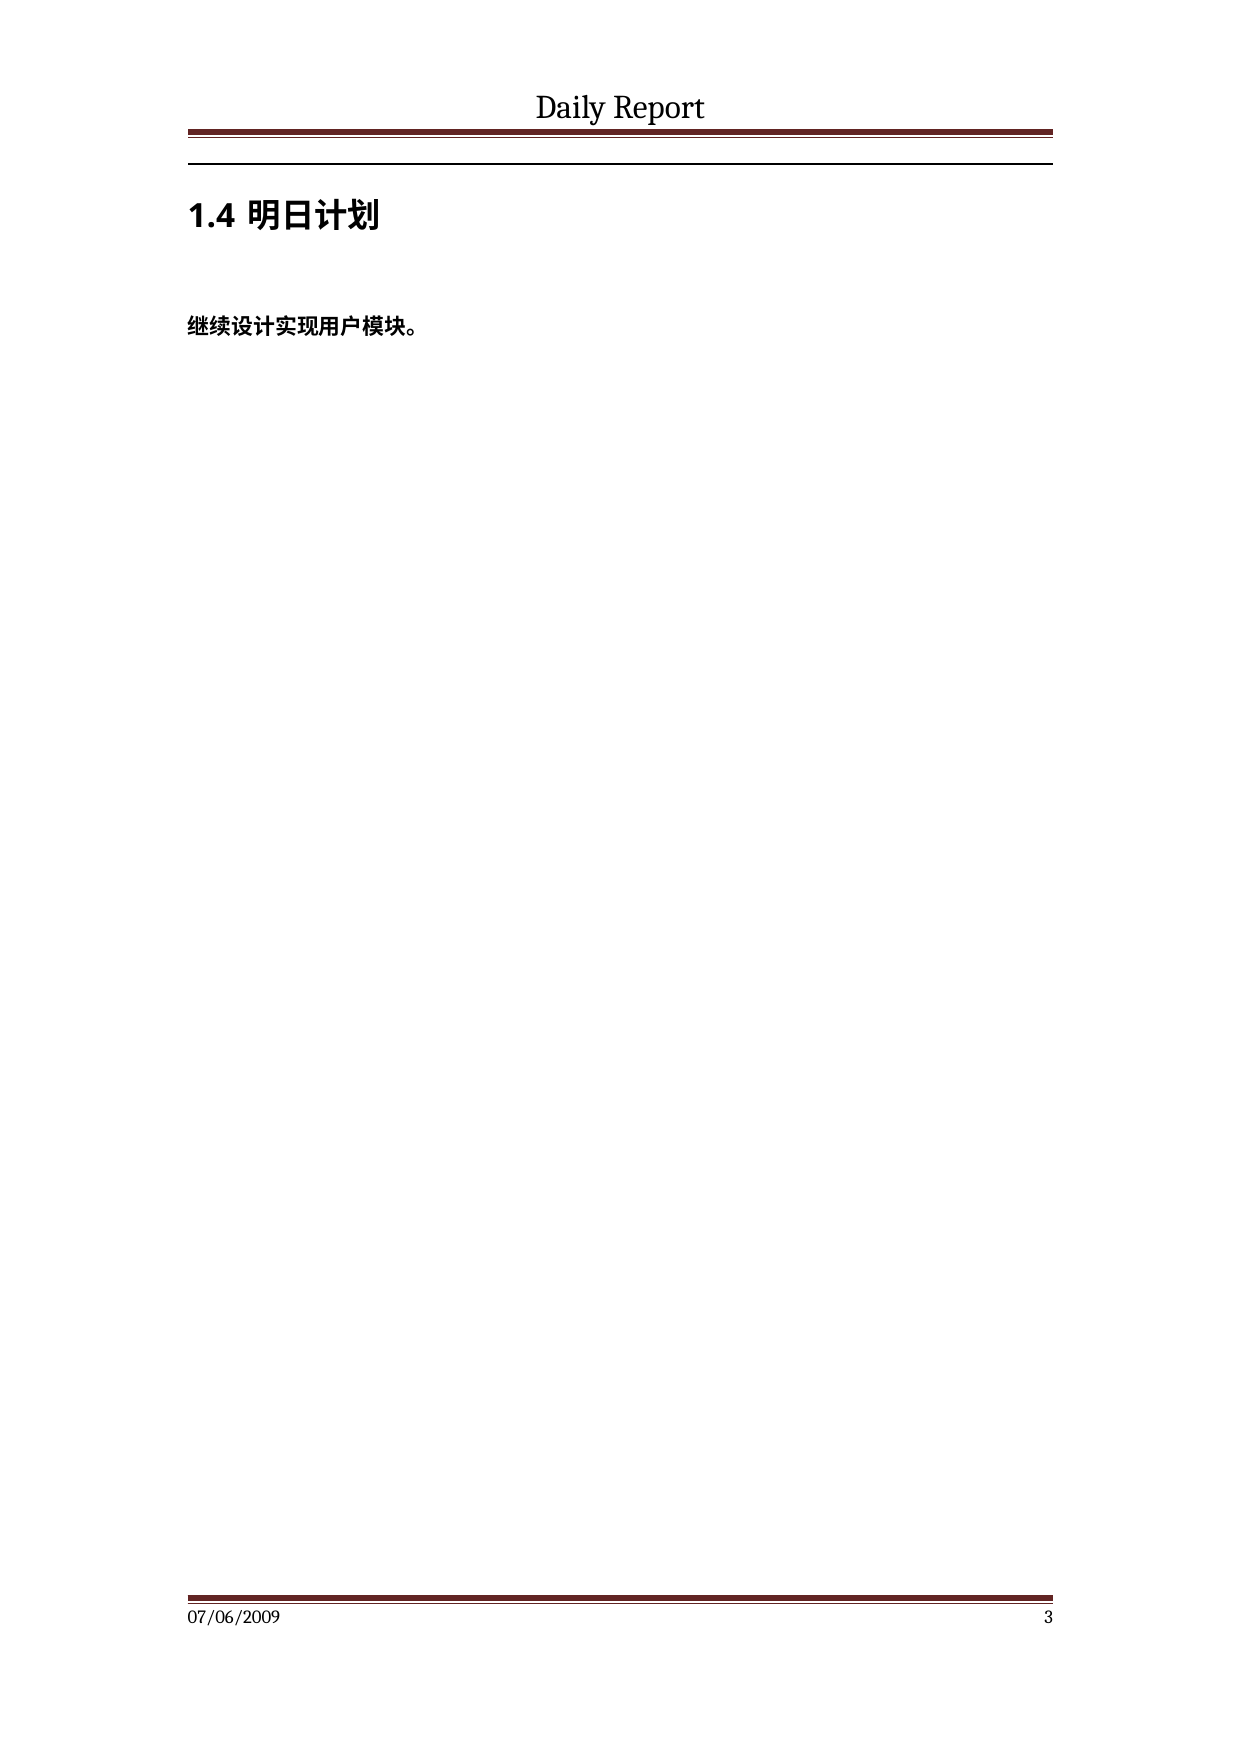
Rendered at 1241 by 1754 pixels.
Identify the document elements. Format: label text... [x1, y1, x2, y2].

subtitle 明日计划 [187, 181, 1053, 246]
text 继续设计实现用户模块。 [187, 308, 1053, 341]
